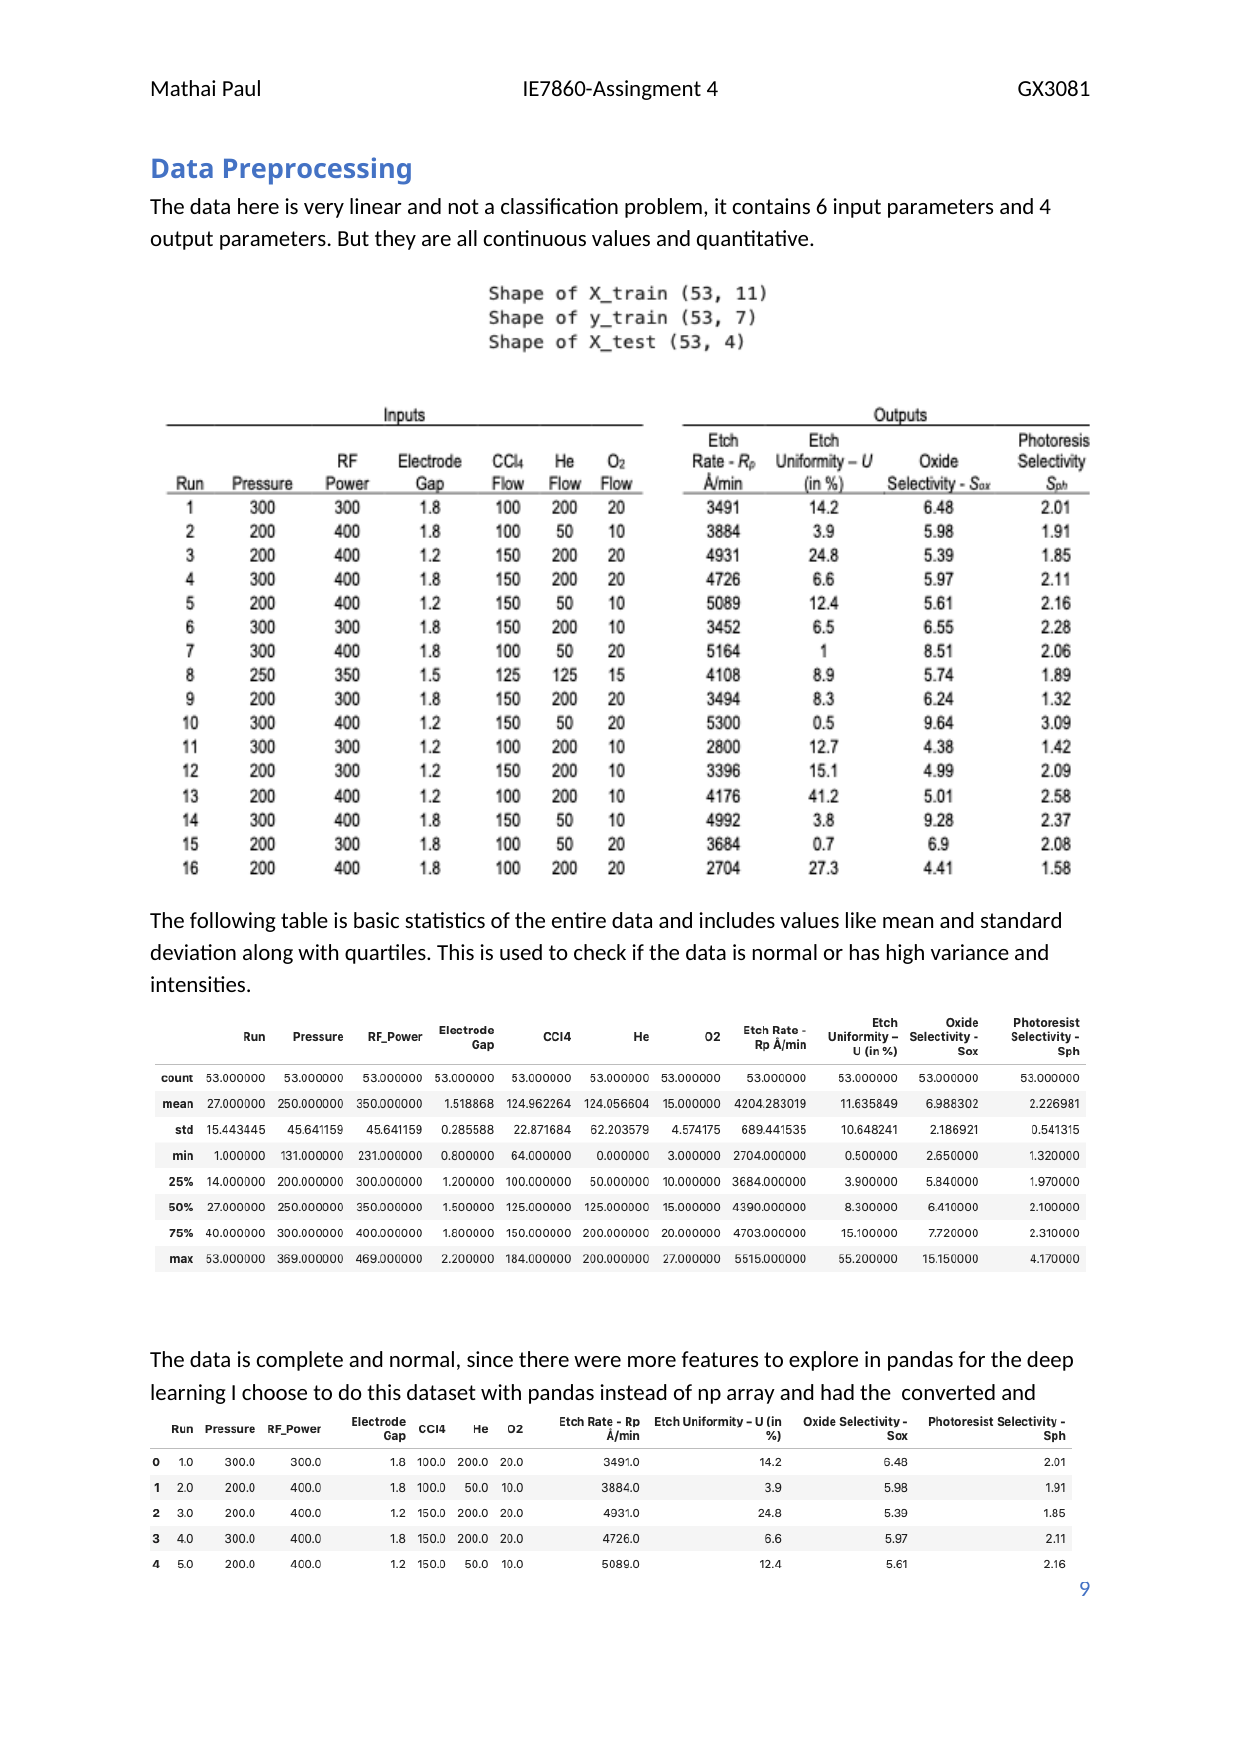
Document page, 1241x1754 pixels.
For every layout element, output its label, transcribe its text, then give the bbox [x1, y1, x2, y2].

picture [150, 388, 1090, 881]
picture [470, 277, 770, 364]
text The data here is very linear and not a classification problem, it contains 6 input parameters and 4 output parameters. But they are all continuous values and quantitative. [150, 192, 1090, 253]
picture [150, 1010, 1087, 1275]
text The following table is basic statistics of the entire data and includes values like mean and standard deviation along with quartiles. This is used to check if the data is normal or has high variance and intensities. [150, 906, 1090, 998]
subtitle Data Preprocessing [150, 150, 1090, 187]
picture [150, 1409, 1087, 1582]
